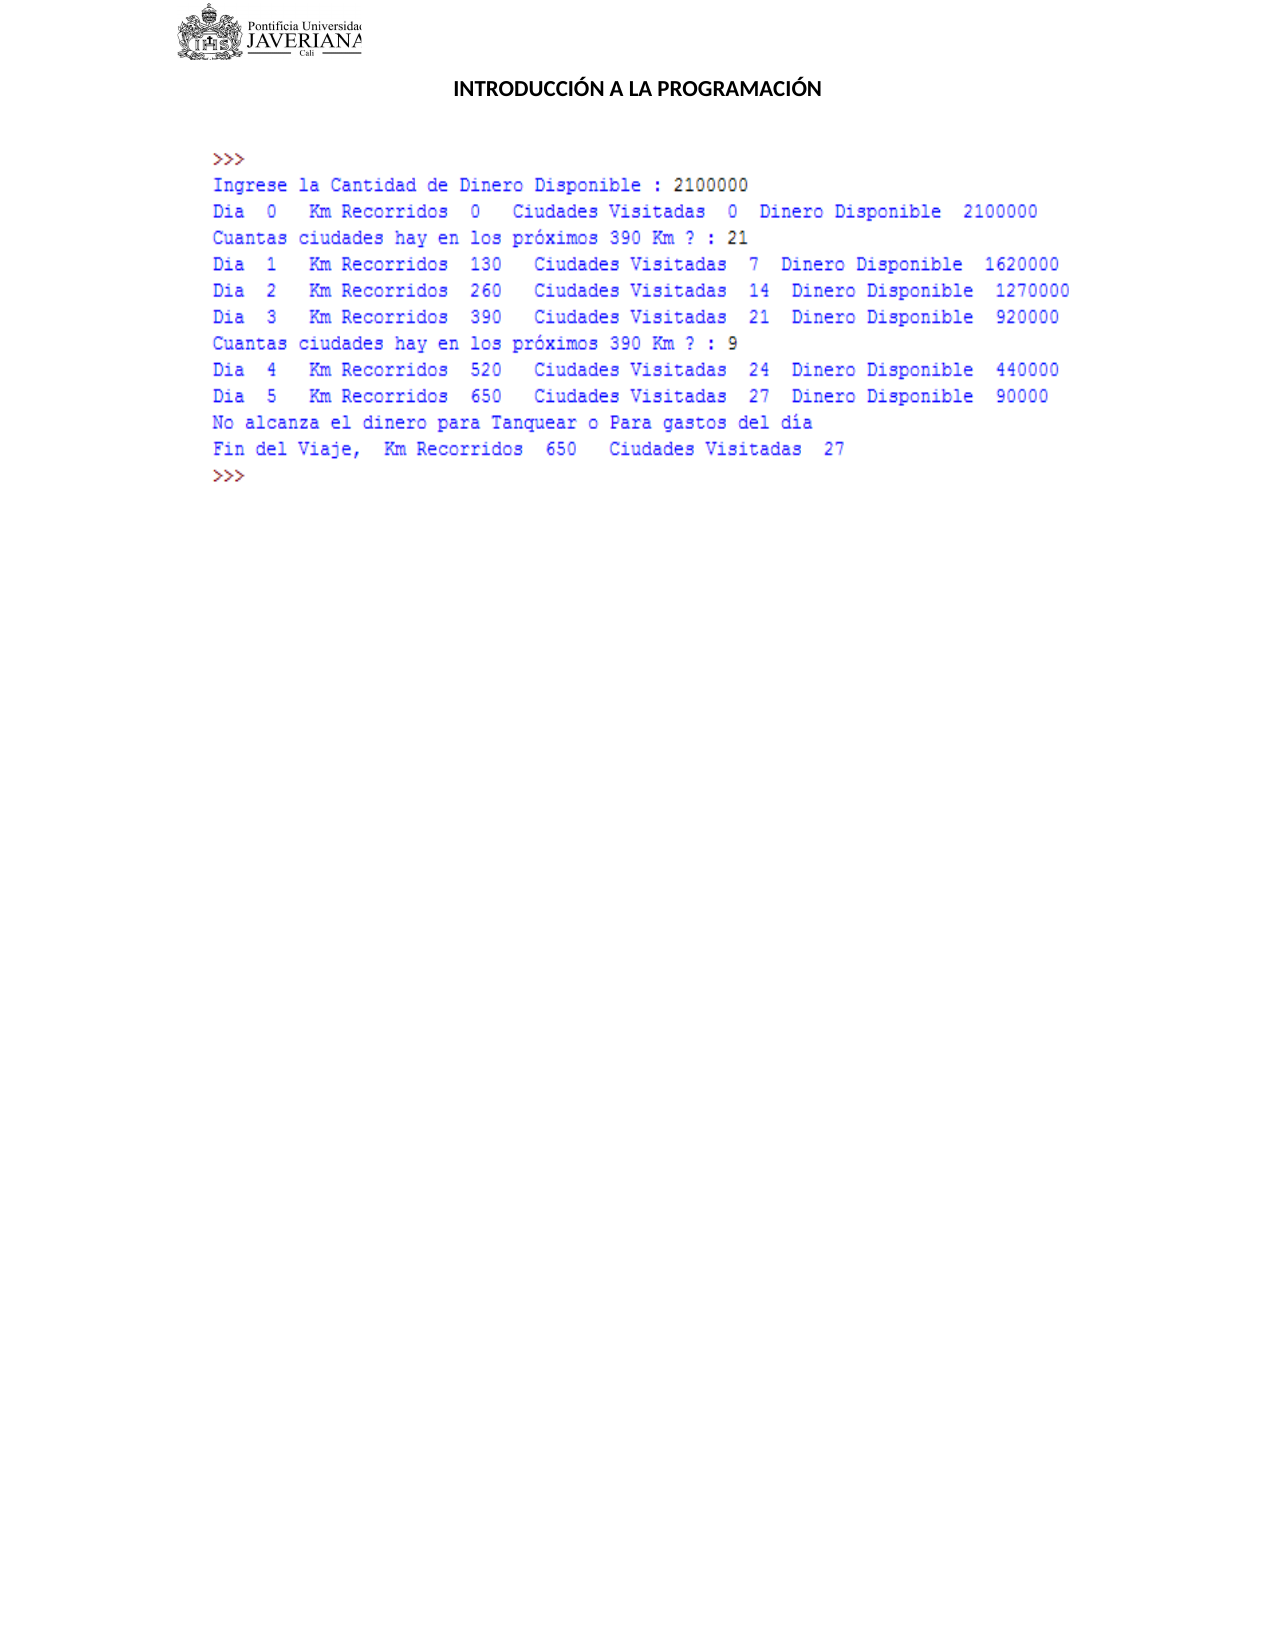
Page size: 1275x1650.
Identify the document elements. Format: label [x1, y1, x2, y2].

picture [206, 147, 1069, 490]
picture [177, 3, 362, 60]
